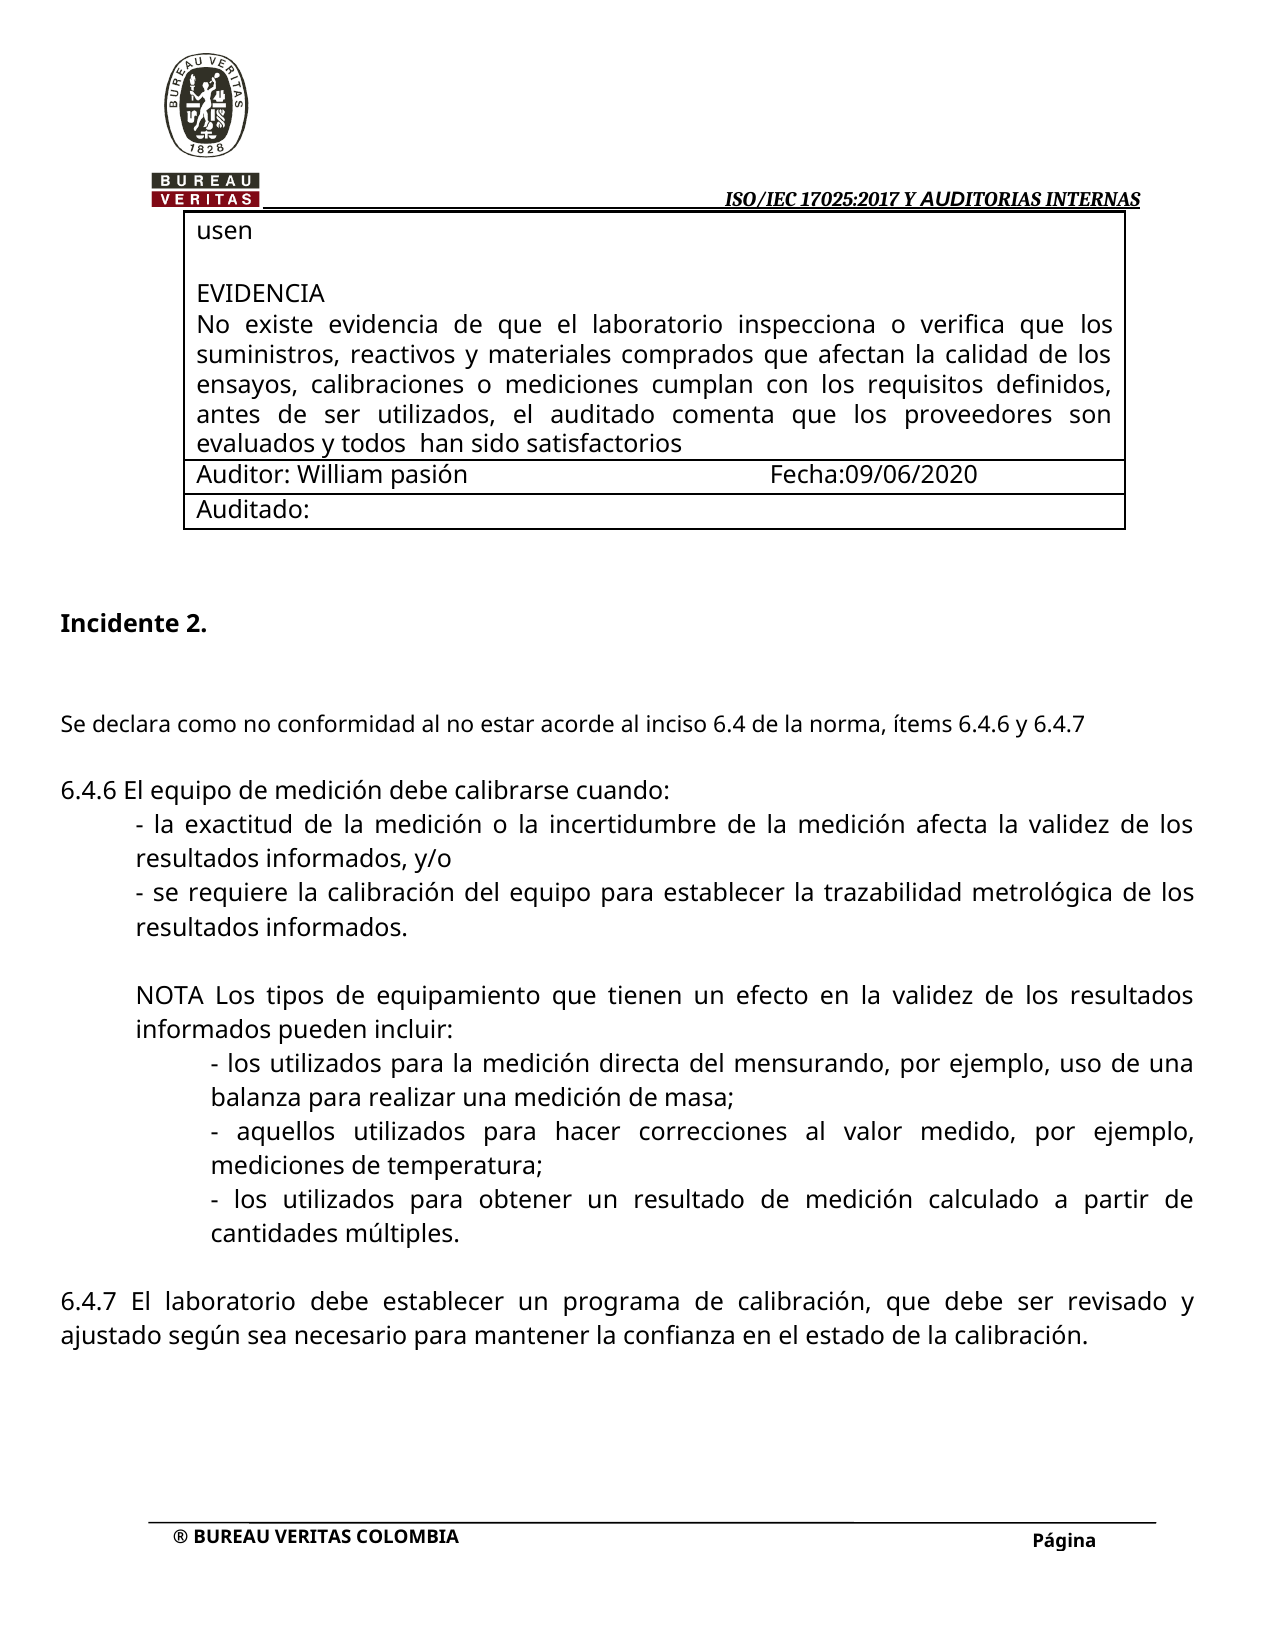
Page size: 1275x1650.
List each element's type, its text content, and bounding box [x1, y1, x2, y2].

table_cell Auditado: [185, 495, 1124, 528]
text 6.4.6 El equipo de medición debe calibrarse cuando: [60, 773, 1196, 807]
text NOTA Los tipos de equipamiento que tienen un efecto en la validez de los resultados informados pueden incluir: [135, 977, 1196, 1045]
text - se requiere la calibración del equipo para establecer la trazabilidad metrológica de los resultados informados. [135, 875, 1196, 943]
text Se declara como no conformidad al no estar acorde al inciso 6.4 de la norma, ítems 6.4.6 y 6.4.7 [60, 708, 1196, 739]
table_cell Auditor: William pasión [185, 461, 639, 492]
text - la exactitud de la medición o la incertidumbre de la medición afecta la validez de los resultados informados, y/o [135, 807, 1196, 875]
table_cell Fecha:09/06/2020 [639, 461, 1124, 492]
text - los utilizados para obtener un resultado de medición calculado a partir de cantidades múltiples. [210, 1182, 1196, 1250]
text - aquellos utilizados para hacer correcciones al valor medido, por ejemplo, mediciones de temperatura; [210, 1113, 1196, 1182]
text 6.4.7 El laboratorio debe establecer un programa de calibración, que debe ser revisado y ajustado según sea necesario para mantener la confianza en el estado de la calibración. [60, 1284, 1196, 1352]
text - los utilizados para la medición directa del mensurando, por ejemplo, uso de una balanza para realizar una medición de masa; [210, 1045, 1196, 1113]
picture [151, 53, 260, 207]
text Incidente 2. [60, 605, 1196, 639]
